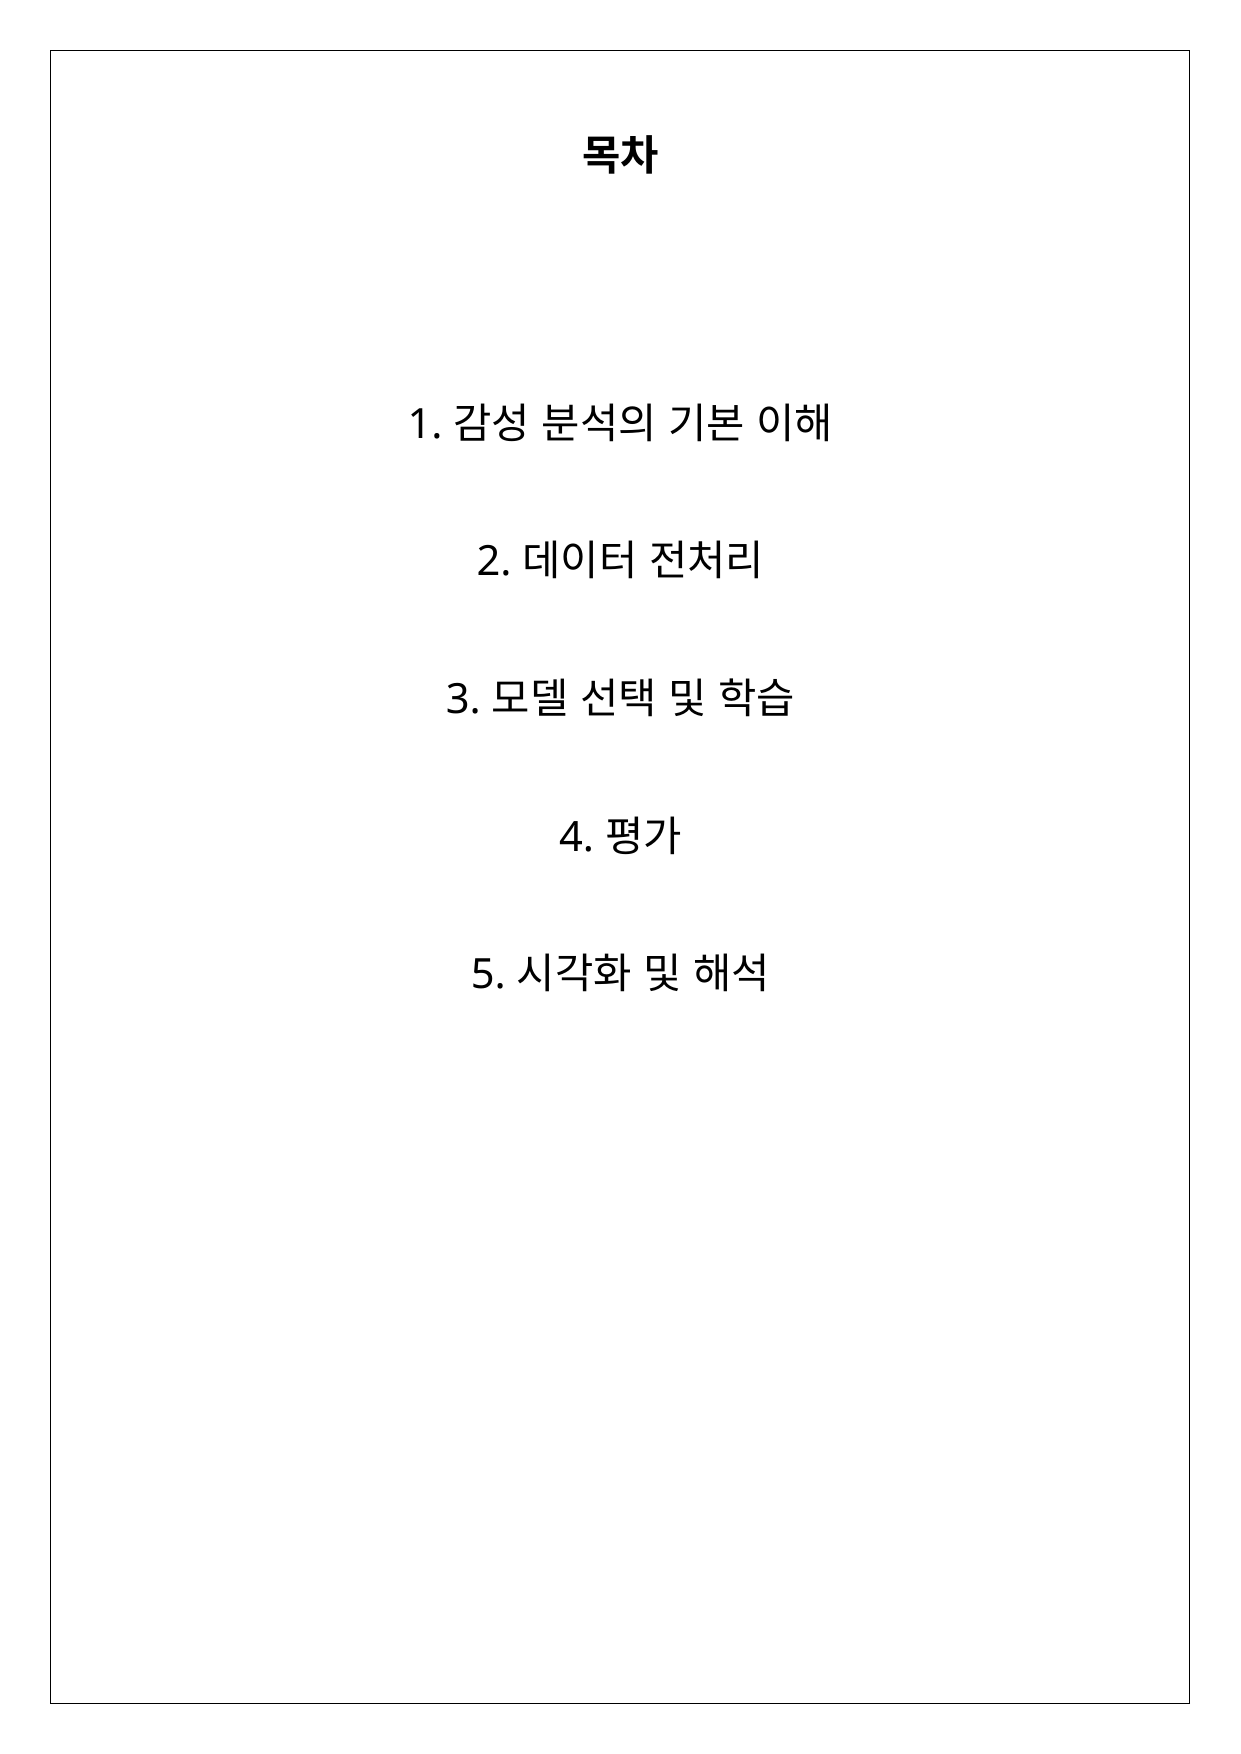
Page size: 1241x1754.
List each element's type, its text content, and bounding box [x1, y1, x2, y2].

text 5. 시각화 및 해석 [75, 941, 1165, 1001]
text 1. 감성 분석의 기본 이해 [75, 390, 1165, 450]
text 2. 데이터 전처리 [75, 527, 1165, 588]
text 3. 모델 선택 및 학습 [75, 665, 1165, 726]
text 목차 [75, 122, 1165, 183]
text 4. 평가 [75, 803, 1165, 863]
